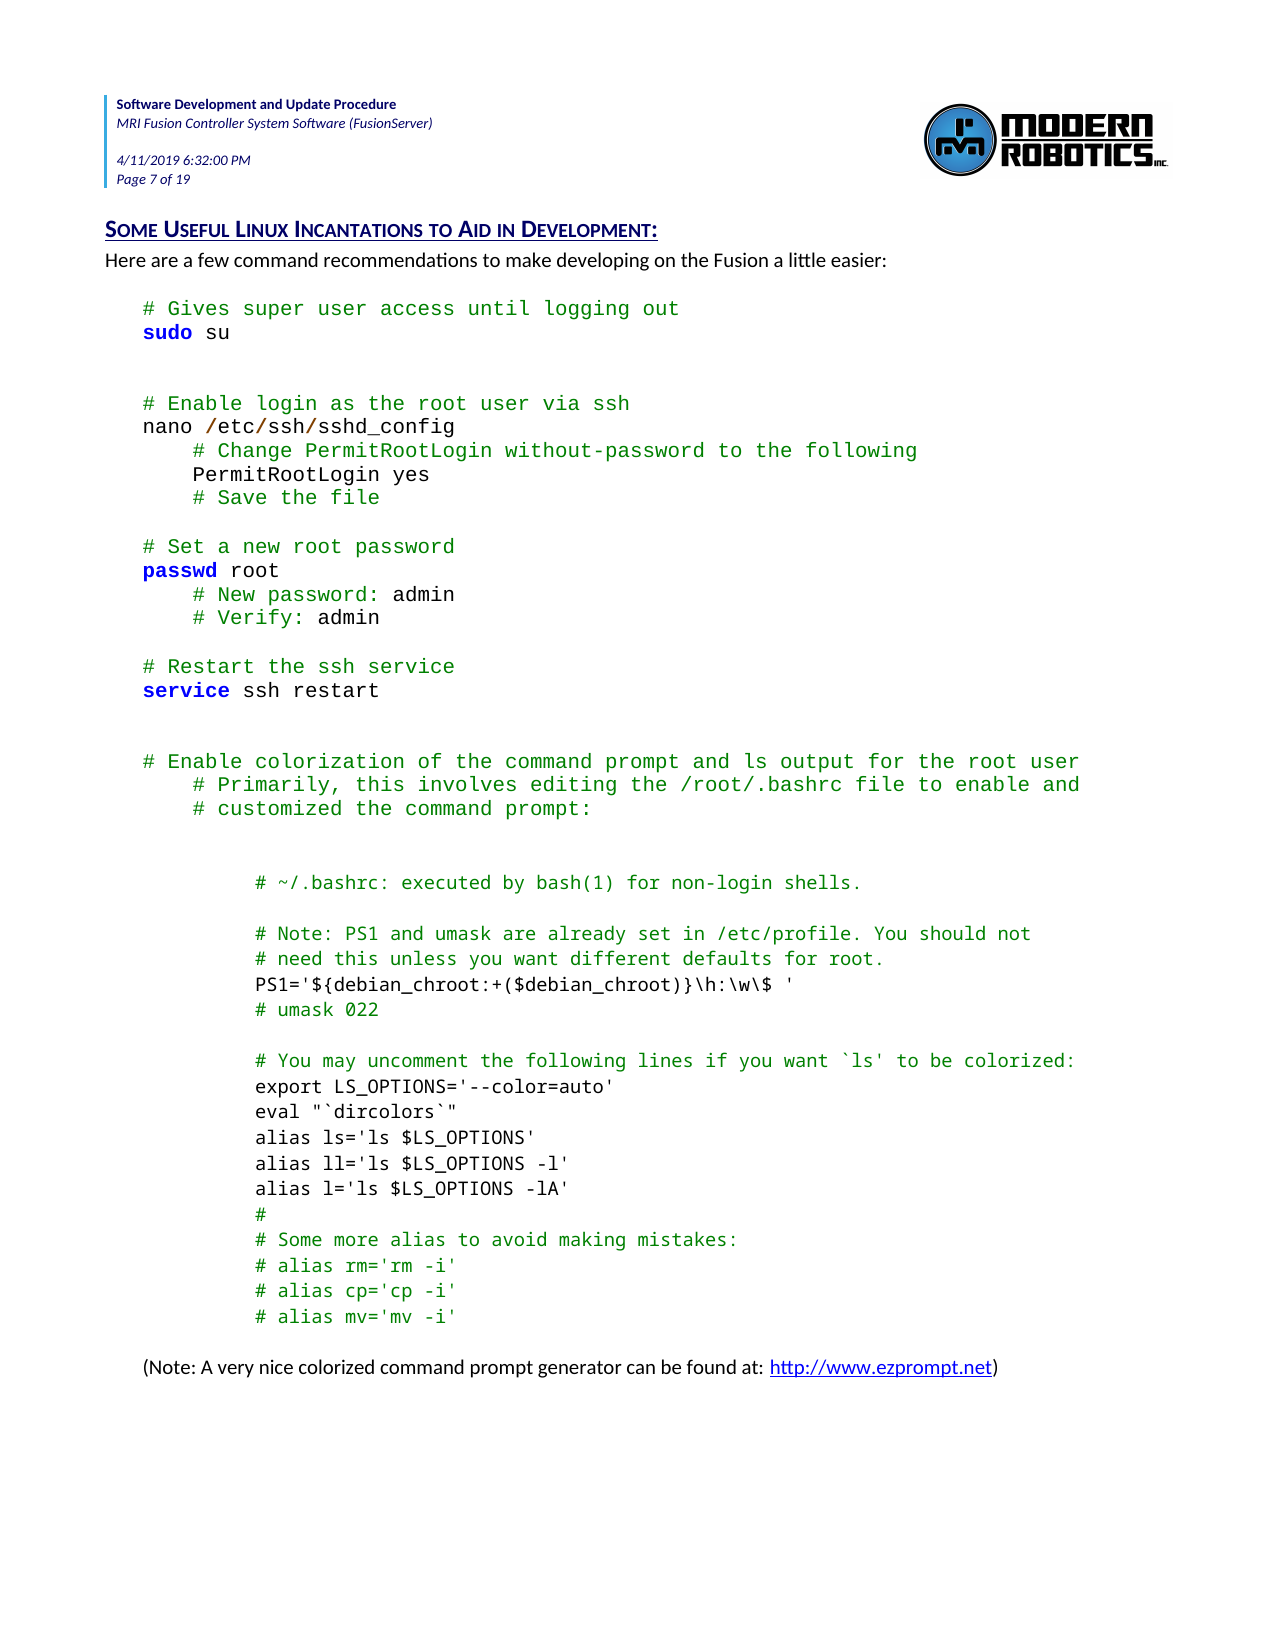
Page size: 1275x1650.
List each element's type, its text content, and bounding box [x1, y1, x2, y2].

text passwd root [142, 560, 1170, 583]
text alias l='ls $LS_OPTIONS -lA' [255, 1175, 1170, 1201]
text service ssh restart [142, 680, 1170, 703]
text sudo su [142, 322, 1170, 345]
text # ~/.bashrc: executed by bash(1) for non-login shells. [255, 869, 1170, 894]
text # umask 022 [255, 997, 1170, 1022]
text alias ls='ls $LS_OPTIONS' [255, 1124, 1170, 1150]
text eval "`dircolors`" [255, 1099, 1170, 1124]
text (Note: A very nice colorized command prompt generator can be found at: http://www.ezprompt.net) [142, 1354, 1170, 1379]
text # alias mv='mv -i' [255, 1303, 1170, 1328]
text # Primarily, this involves editing the /root/.bashrc file to enable and [142, 774, 1170, 798]
subtitle Some Useful Linux Incantations to Aid in Development: [105, 214, 1170, 244]
text Here are a few command recommendations to make developing on the Fusion a little easier: [105, 247, 1170, 273]
text # alias rm='rm -i' [255, 1252, 1170, 1277]
text # You may uncomment the following lines if you want `ls' to be colorized: [255, 1048, 1170, 1073]
text alias ll='ls $LS_OPTIONS -l' [255, 1150, 1170, 1175]
text # [255, 1201, 1170, 1226]
text PS1='${debian_chroot:+($debian_chroot)}\h:\w\$ ' [255, 971, 1170, 997]
text # customized the command prompt: [142, 798, 1170, 822]
text # Restart the ssh service [142, 656, 1170, 680]
text # Save the file [142, 487, 1170, 511]
text # Some more alias to avoid making mistakes: [255, 1226, 1170, 1252]
text # need this unless you want different defaults for root. [255, 946, 1170, 971]
text # Enable colorization of the command prompt and ls output for the root user [142, 751, 1170, 774]
text # alias cp='cp -i' [255, 1277, 1170, 1303]
text nano /etc/ssh/sshd_config [142, 416, 1170, 440]
text # New password: admin [142, 583, 1170, 607]
text export LS_OPTIONS='--color=auto' [255, 1073, 1170, 1099]
picture [919, 102, 1173, 179]
text PermitRootLogin yes [142, 463, 1170, 487]
text # Note: PS1 and umask are already set in /etc/profile. You should not [255, 920, 1170, 946]
text # Verify: admin [142, 607, 1170, 631]
text # Enable login as the root user via ssh [142, 393, 1170, 416]
text # Gives super user access until logging out [142, 298, 1170, 322]
text # Set a new root password [142, 536, 1170, 560]
text # Change PermitRootLogin without-password to the following [142, 440, 1170, 463]
